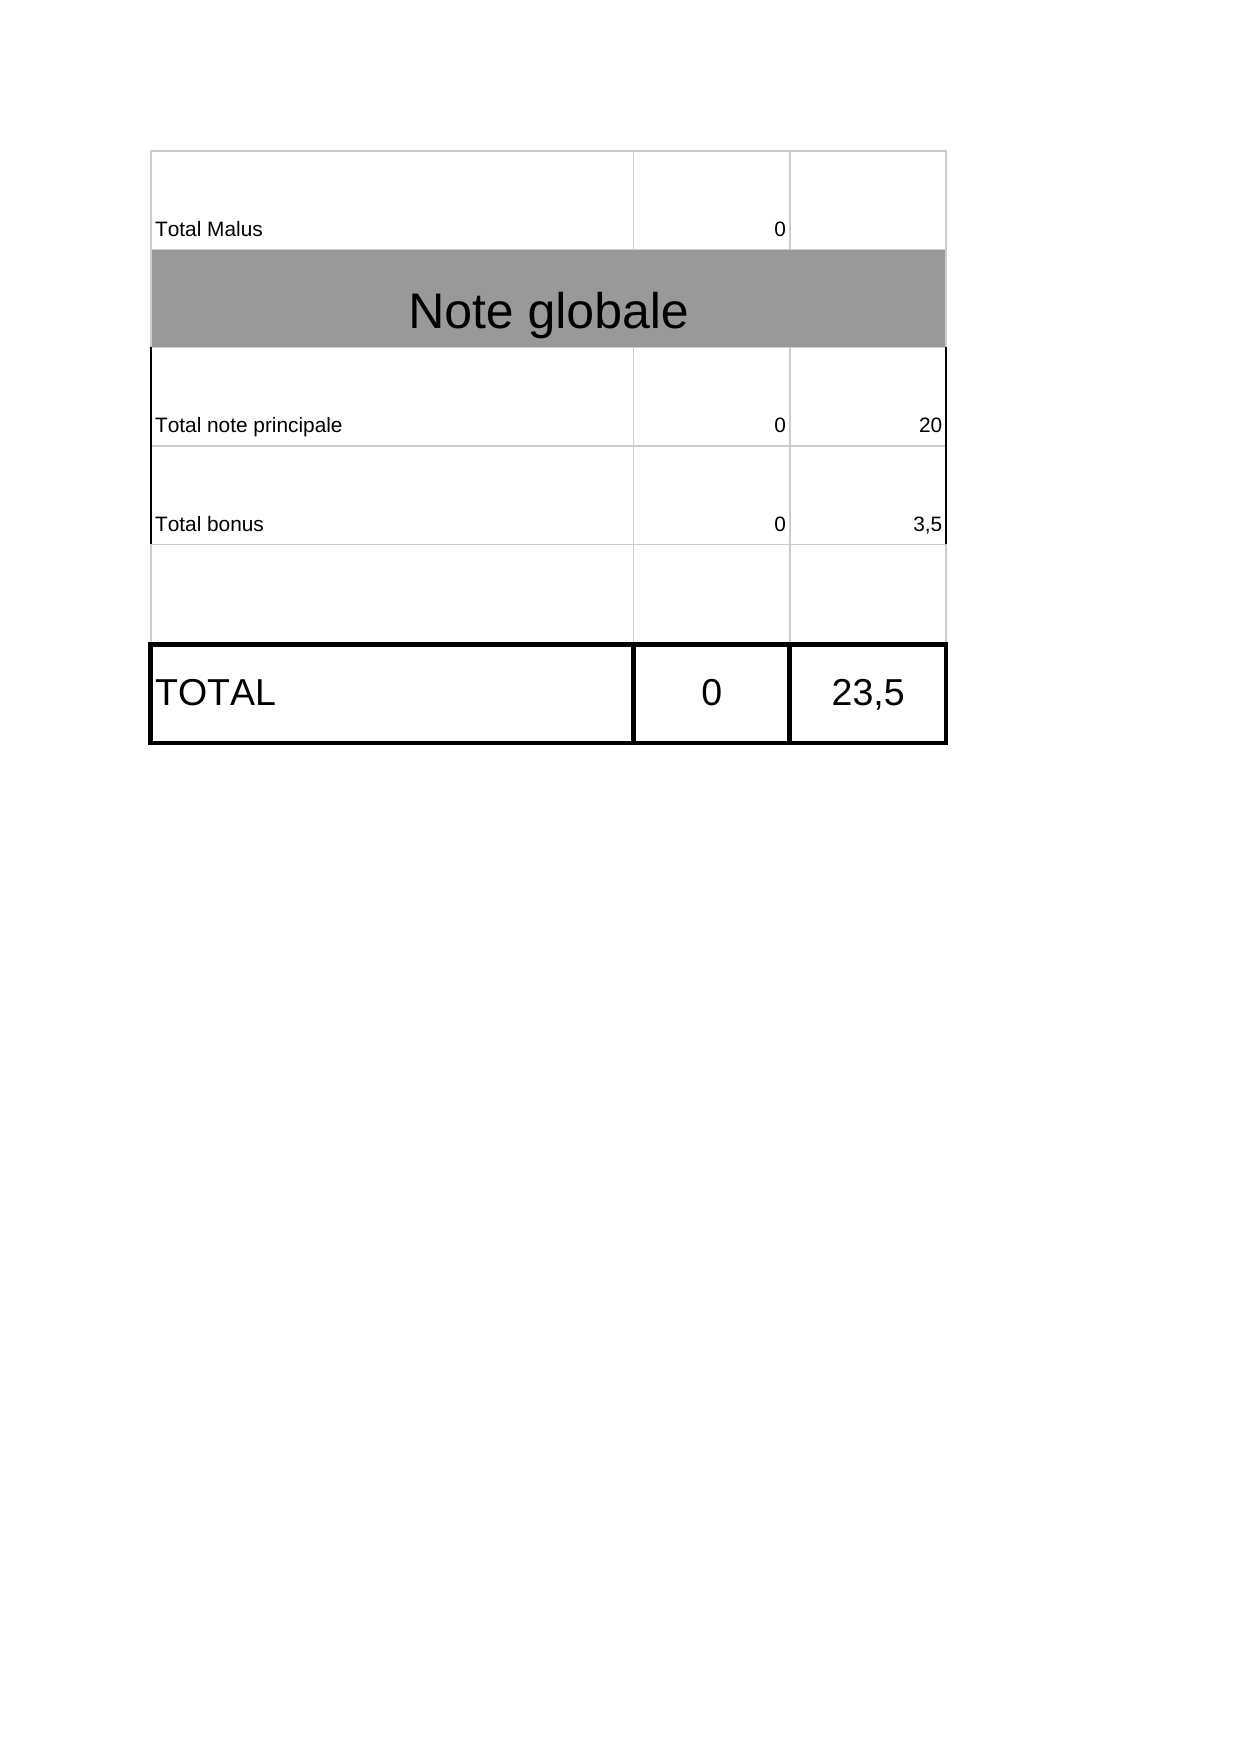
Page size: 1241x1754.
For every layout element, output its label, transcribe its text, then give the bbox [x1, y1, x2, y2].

table_cell 0 [634, 348, 789, 445]
table_cell 0 [634, 447, 789, 544]
table_cell [634, 545, 789, 642]
table_cell TOTAL [153, 647, 631, 741]
table_cell [152, 545, 633, 642]
table_cell Total Malus [152, 152, 633, 248]
table_cell 0 [636, 647, 787, 741]
table_cell Note globale [152, 250, 945, 347]
table_cell 3,5 [791, 447, 945, 544]
table_cell [791, 152, 945, 248]
table_cell 0 [634, 152, 789, 248]
table_cell Total note principale [152, 348, 633, 445]
table_cell [791, 545, 945, 642]
table_cell Total bonus [152, 447, 633, 544]
table_cell 23,5 [792, 647, 944, 741]
table_cell 20 [791, 348, 945, 445]
